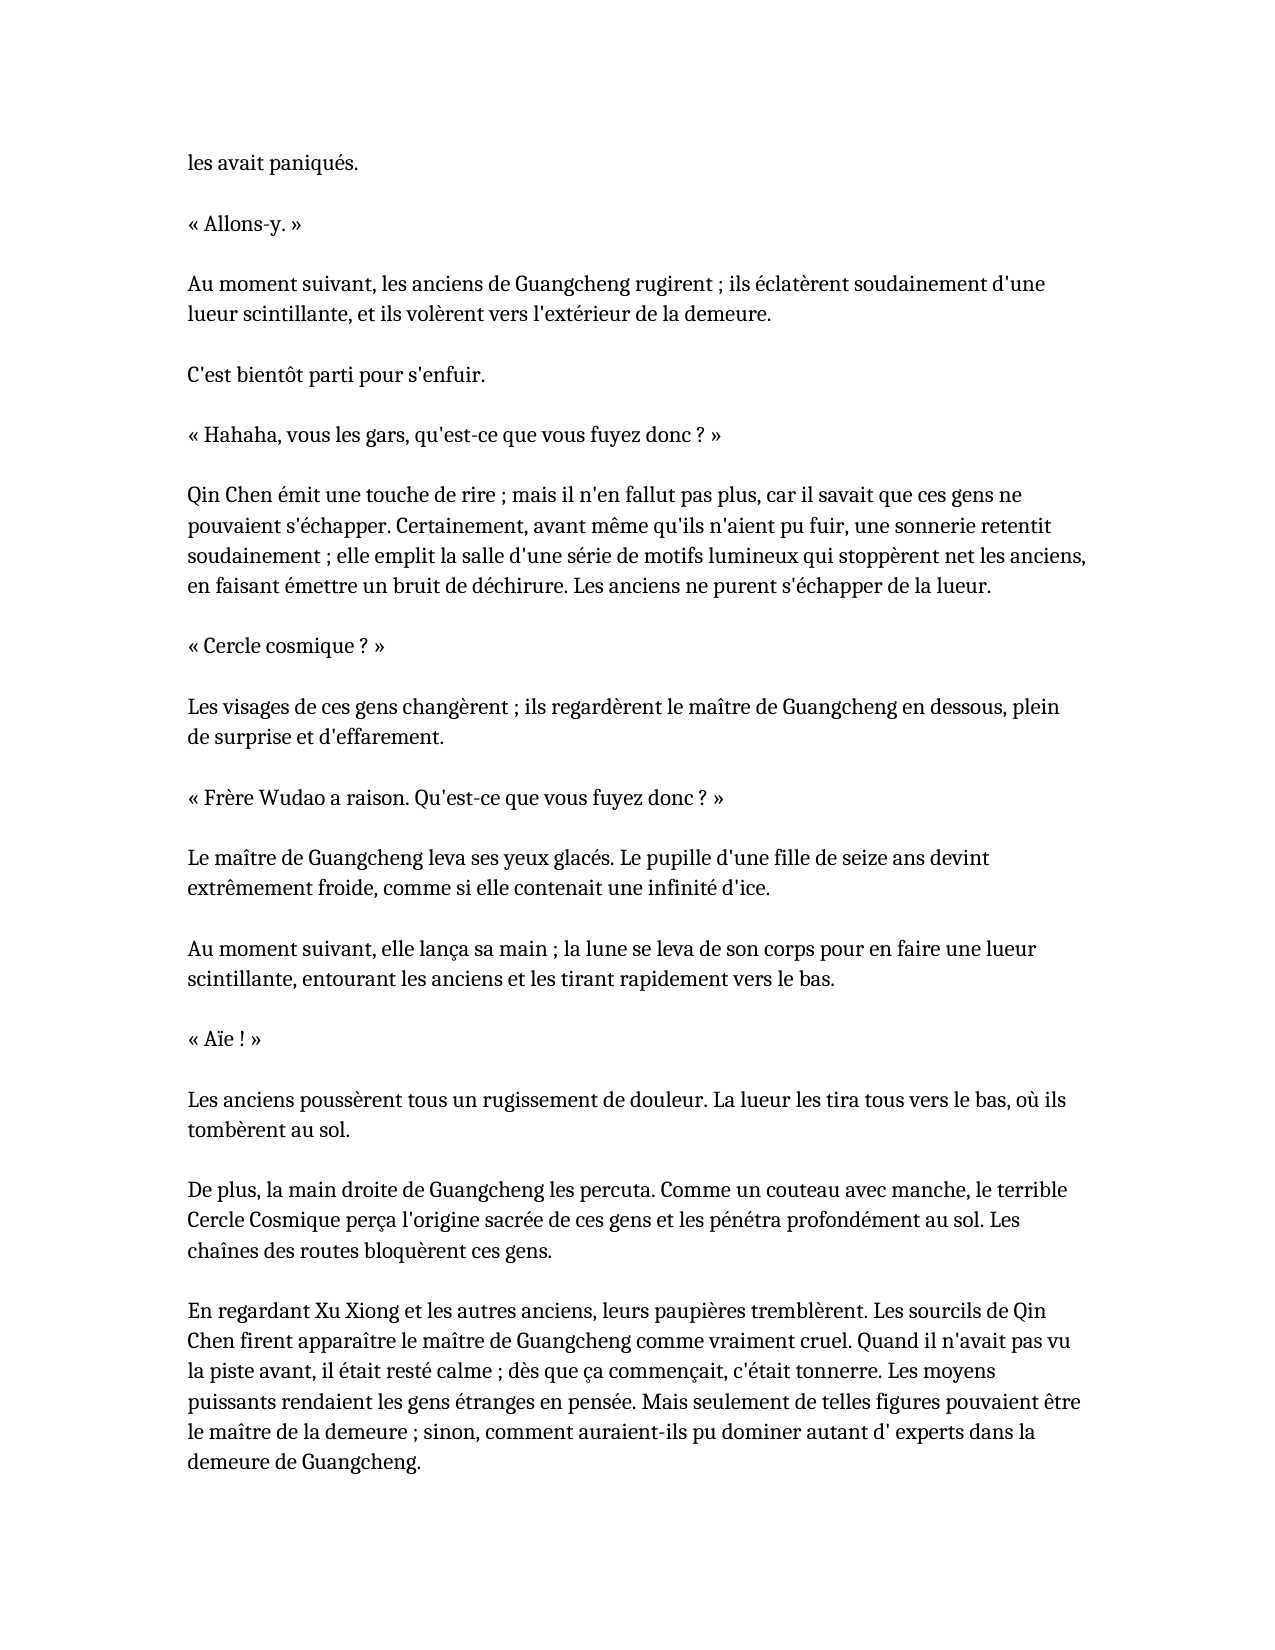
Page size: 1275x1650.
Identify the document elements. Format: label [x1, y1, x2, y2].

text [187, 150, 1087, 1475]
